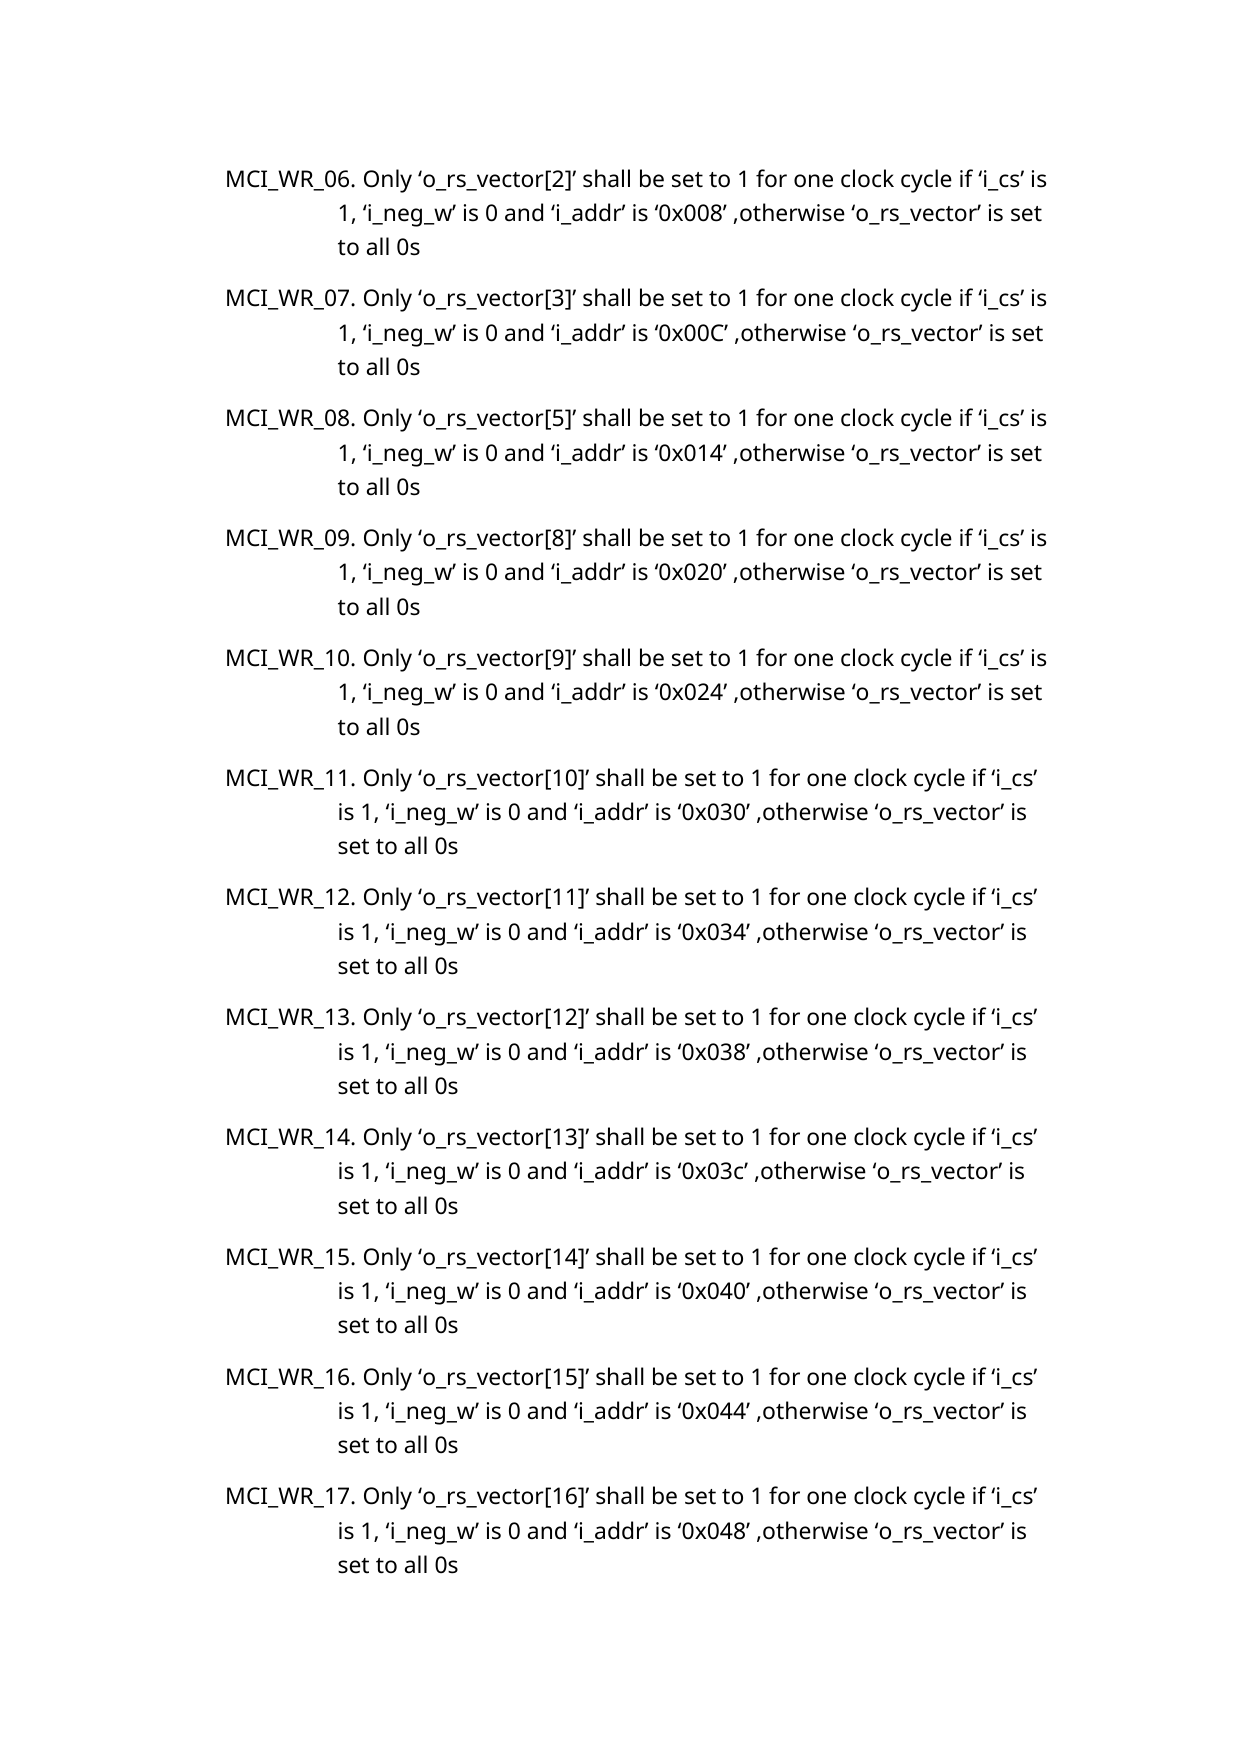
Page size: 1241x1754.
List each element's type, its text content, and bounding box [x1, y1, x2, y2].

list Only ‘o_rs_vector[13]’ shall be set to 1 for one clock cycle if ‘i_cs’ is 1, ‘i_neg_w’ is 0 and ‘i_addr’ is ‘0x03c’ ,otherwise ‘o_rs_vector’ is set to all 0s [225, 1120, 1053, 1222]
list Only ‘o_rs_vector[16]’ shall be set to 1 for one clock cycle if ‘i_cs’ is 1, ‘i_neg_w’ is 0 and ‘i_addr’ is ‘0x048’ ,otherwise ‘o_rs_vector’ is set to all 0s [225, 1480, 1053, 1581]
list Only ‘o_rs_vector[10]’ shall be set to 1 for one clock cycle if ‘i_cs’ is 1, ‘i_neg_w’ is 0 and ‘i_addr’ is ‘0x030’ ,otherwise ‘o_rs_vector’ is set to all 0s [225, 761, 1053, 862]
list Only ‘o_rs_vector[9]’ shall be set to 1 for one clock cycle if ‘i_cs’ is 1, ‘i_neg_w’ is 0 and ‘i_addr’ is ‘0x024’ ,otherwise ‘o_rs_vector’ is set to all 0s [225, 641, 1053, 742]
list Only ‘o_rs_vector[14]’ shall be set to 1 for one clock cycle if ‘i_cs’ is 1, ‘i_neg_w’ is 0 and ‘i_addr’ is ‘0x040’ ,otherwise ‘o_rs_vector’ is set to all 0s [225, 1240, 1053, 1341]
list Only ‘o_rs_vector[15]’ shall be set to 1 for one clock cycle if ‘i_cs’ is 1, ‘i_neg_w’ is 0 and ‘i_addr’ is ‘0x044’ ,otherwise ‘o_rs_vector’ is set to all 0s [225, 1360, 1053, 1461]
list Only ‘o_rs_vector[11]’ shall be set to 1 for one clock cycle if ‘i_cs’ is 1, ‘i_neg_w’ is 0 and ‘i_addr’ is ‘0x034’ ,otherwise ‘o_rs_vector’ is set to all 0s [225, 881, 1053, 982]
list Only ‘o_rs_vector[3]’ shall be set to 1 for one clock cycle if ‘i_cs’ is 1, ‘i_neg_w’ is 0 and ‘i_addr’ is ‘0x00C’ ,otherwise ‘o_rs_vector’ is set to all 0s [225, 282, 1053, 383]
list Only ‘o_rs_vector[8]’ shall be set to 1 for one clock cycle if ‘i_cs’ is 1, ‘i_neg_w’ is 0 and ‘i_addr’ is ‘0x020’ ,otherwise ‘o_rs_vector’ is set to all 0s [225, 521, 1053, 623]
list Only ‘o_rs_vector[5]’ shall be set to 1 for one clock cycle if ‘i_cs’ is 1, ‘i_neg_w’ is 0 and ‘i_addr’ is ‘0x014’ ,otherwise ‘o_rs_vector’ is set to all 0s [225, 402, 1053, 503]
list Only ‘o_rs_vector[12]’ shall be set to 1 for one clock cycle if ‘i_cs’ is 1, ‘i_neg_w’ is 0 and ‘i_addr’ is ‘0x038’ ,otherwise ‘o_rs_vector’ is set to all 0s [225, 1001, 1053, 1102]
list Only ‘o_rs_vector[2]’ shall be set to 1 for one clock cycle if ‘i_cs’ is 1, ‘i_neg_w’ is 0 and ‘i_addr’ is ‘0x008’ ,otherwise ‘o_rs_vector’ is set to all 0s [225, 162, 1053, 263]
